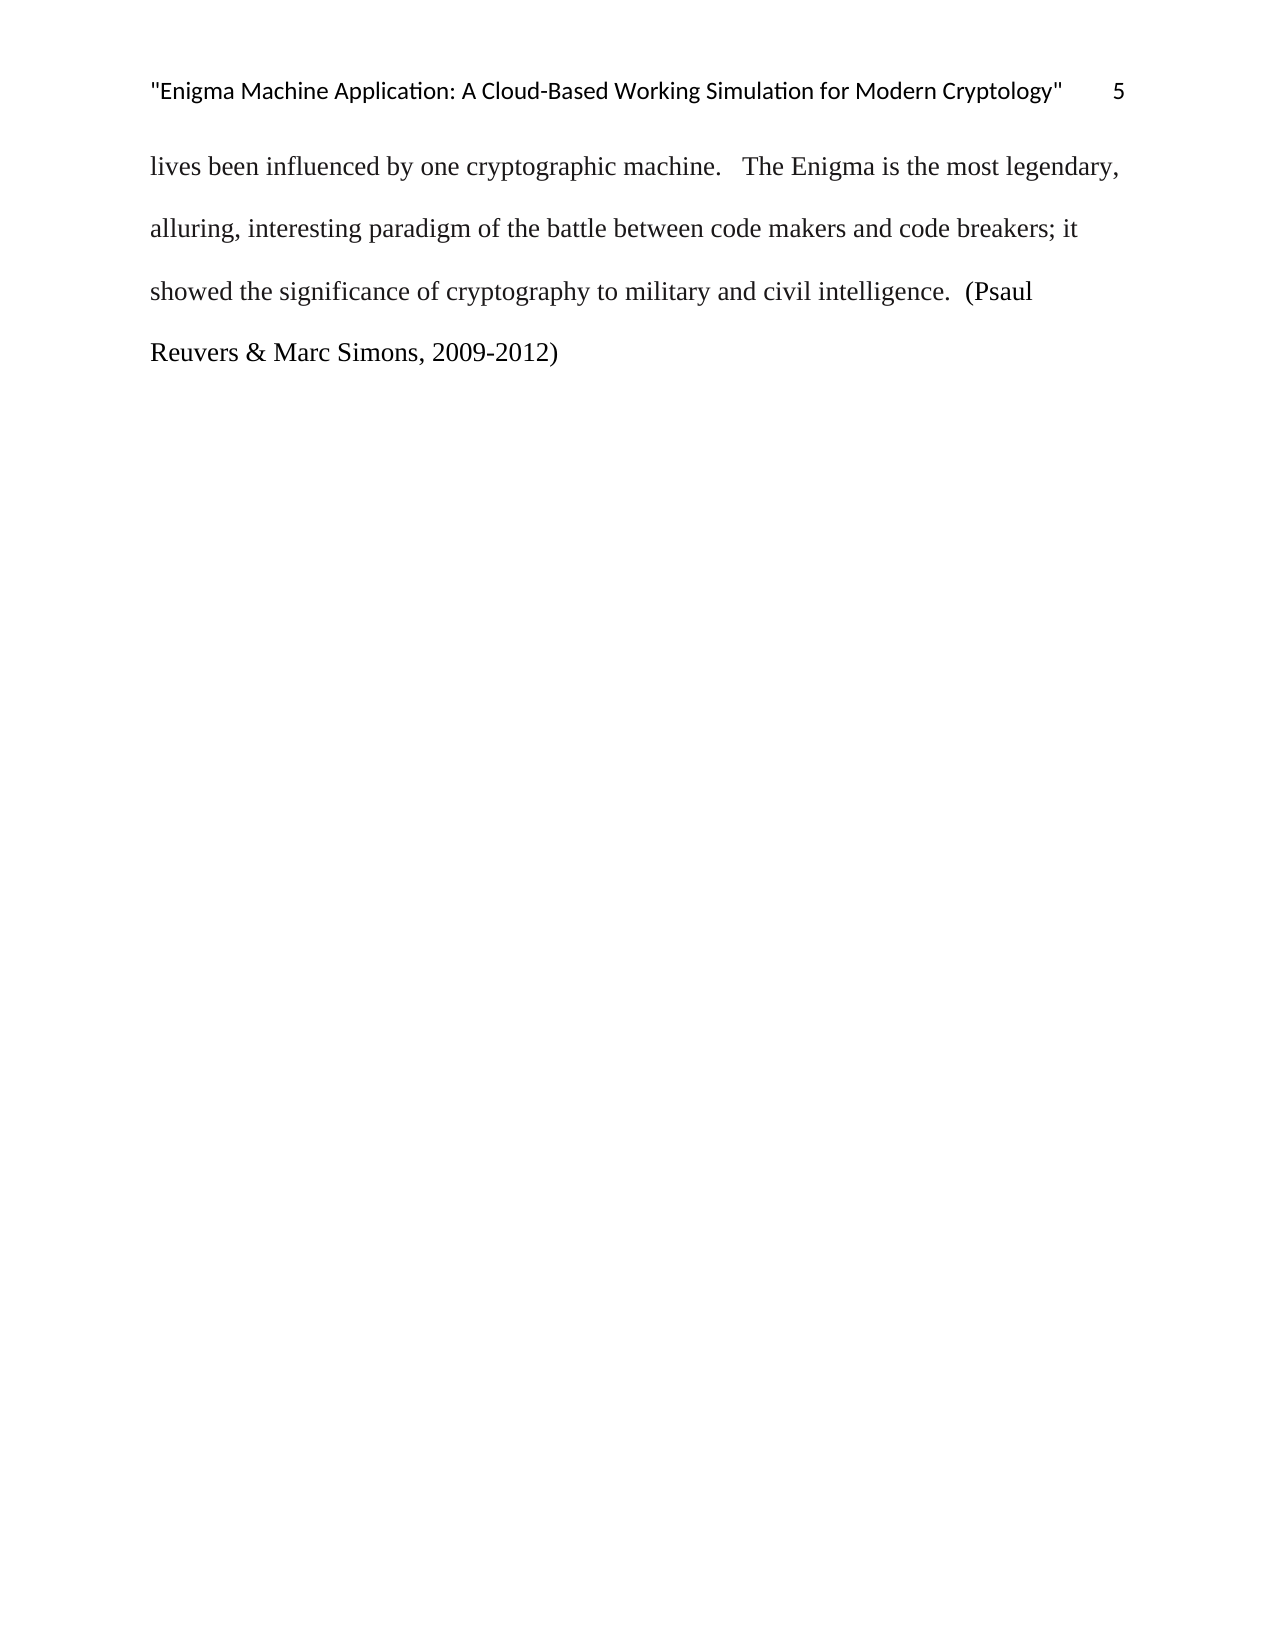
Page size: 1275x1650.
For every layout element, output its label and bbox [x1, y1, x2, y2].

text [150, 150, 1125, 367]
